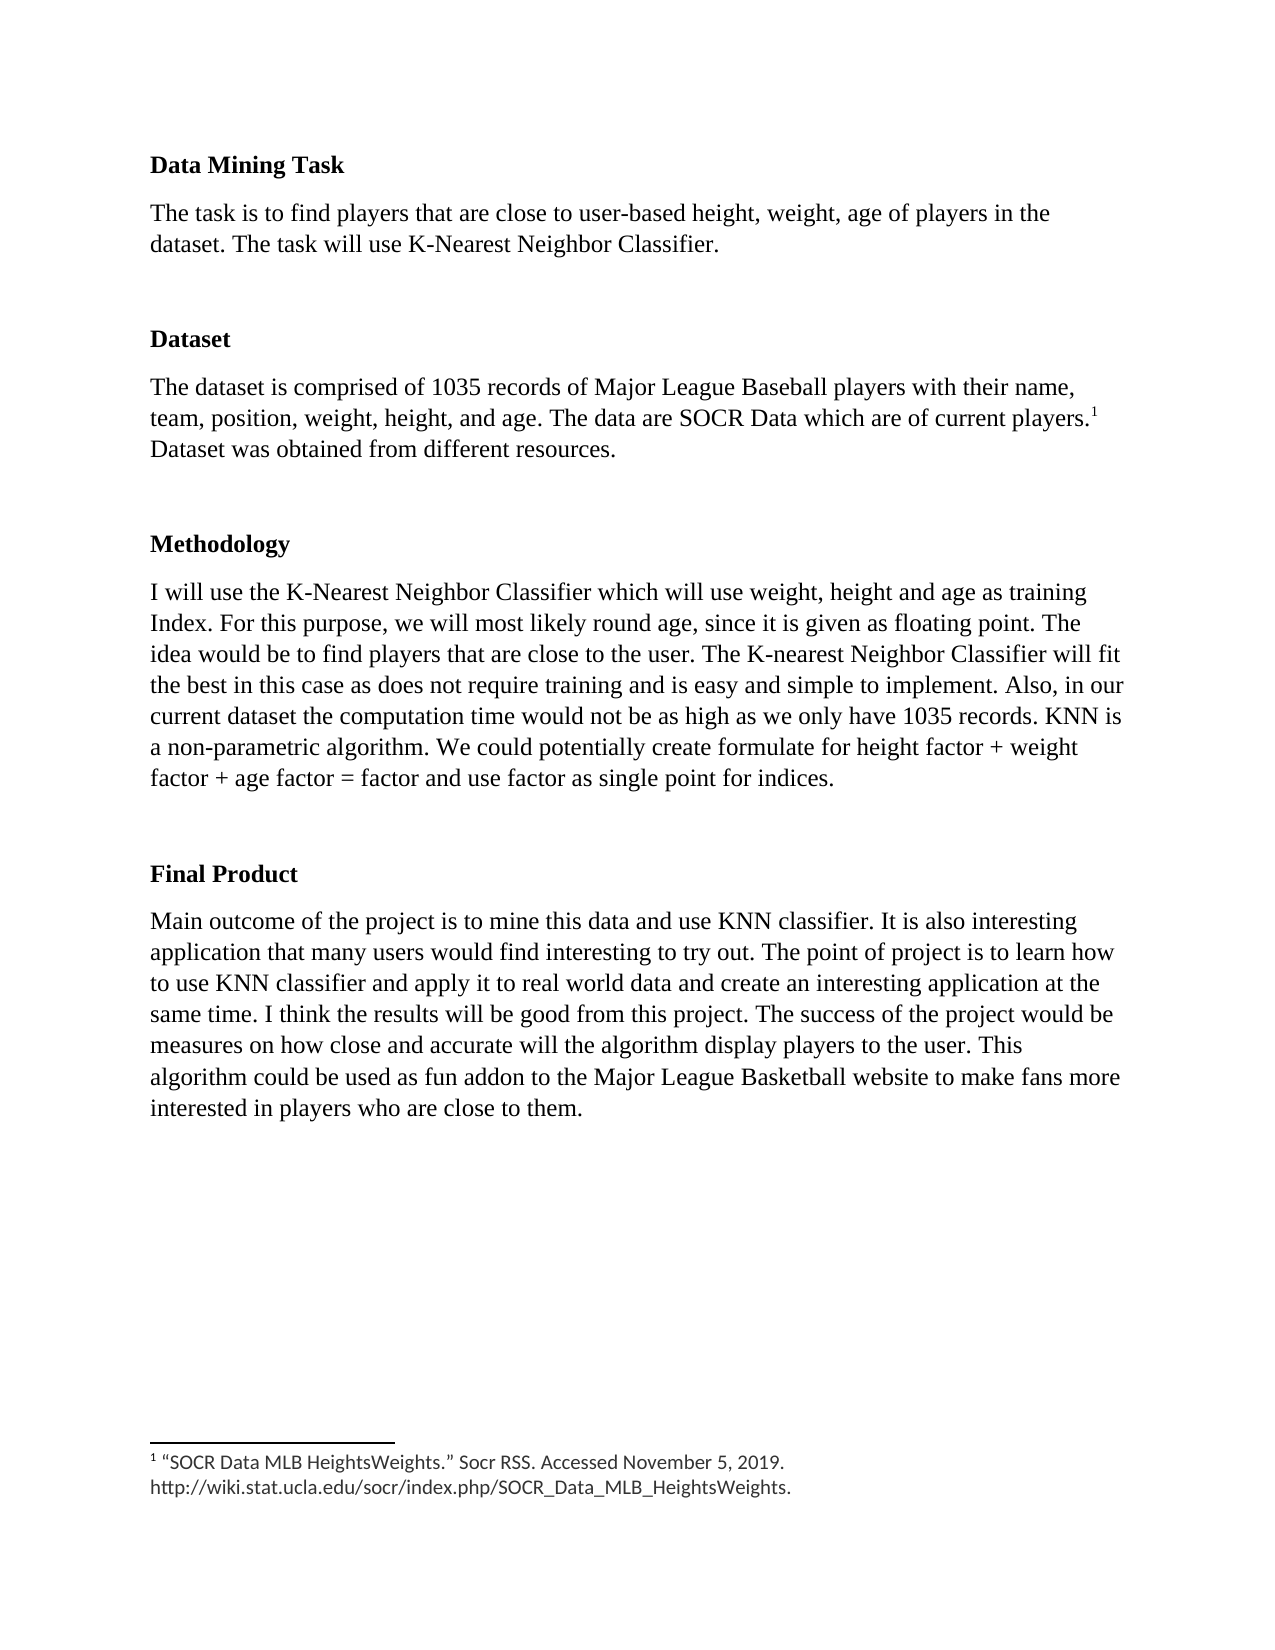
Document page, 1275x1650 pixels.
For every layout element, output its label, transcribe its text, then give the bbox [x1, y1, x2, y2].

text Methodology [150, 529, 1125, 558]
text Data Mining Task [150, 150, 1125, 179]
text The task is to find players that are close to user-based height, weight, age of players in the dataset. The task will use K-Nearest Neighbor Classifier. [150, 198, 1125, 257]
text The dataset is comprised of 1035 records of Major League Baseball players with their name, team, position, weight, height, and age. The data are SOCR Data which are of current players. Dataset was obtained from different resources. [150, 372, 1125, 463]
text I will use the K-Nearest Neighbor Classifier which will use weight, height and age as training Index. For this purpose, we will most likely round age, since it is given as floating point. The idea would be to find players that are close to the user. The K-nearest Neighbor Classifier will fit the best in this case as does not require training and is easy and simple to implement. Also, in our current dataset the computation time would not be as high as we only have 1035 records. KNN is a non-parametric algorithm. We could potentially create formulate for height factor + weight factor + age factor = factor and use factor as single point for indices. [150, 577, 1125, 792]
text Main outcome of the project is to mine this data and use KNN classifier. It is also interesting application that many users would find interesting to try out. The point of project is to learn how to use KNN classifier and apply it to real world data and create an interesting application at the same time. I think the results will be good from this project. The success of the project would be measures on how close and accurate will the algorithm display players to the user. This algorithm could be used as fun addon to the Major League Basketball website to make fans more interested in players who are close to them. [150, 906, 1125, 1121]
text Final Product [150, 859, 1125, 887]
text Dataset [150, 324, 1125, 353]
